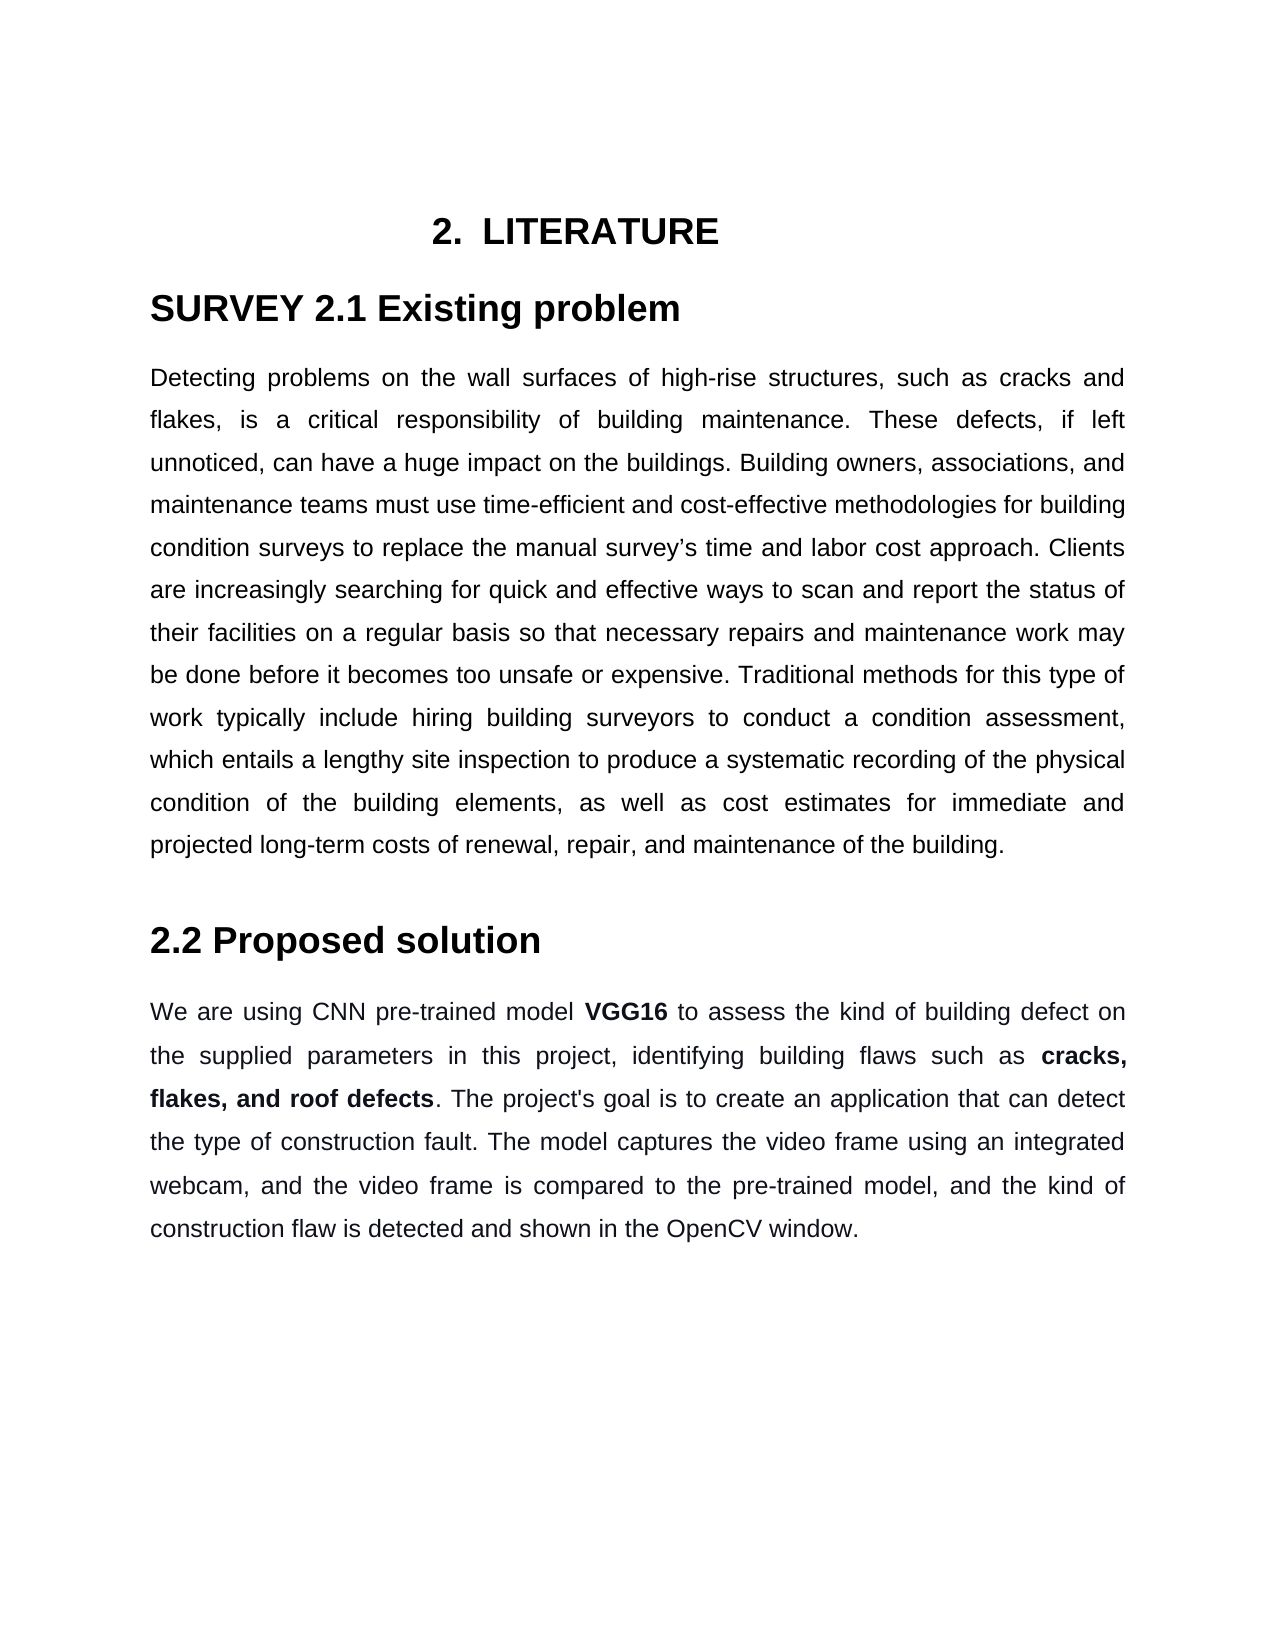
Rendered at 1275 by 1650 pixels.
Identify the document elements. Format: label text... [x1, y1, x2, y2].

text We are using CNN pre-trained model VGG16 to assess the kind of building defect on the supplied parameters in this project, identifying building flaws such as cracks, flakes, and roof defects. The project's goal is to create an application that can detect the type of construction fault. The model captures the video frame using an integrated webcam, and the video frame is compared to the pre-trained model, and the kind of construction flaw is detected and shown in the OpenCV window. [150, 997, 1127, 1243]
list LITERATURE SURVEY 2.1 Existing problem [150, 209, 881, 329]
text Detecting problems on the wall surfaces of high-rise structures, such as cracks and flakes, is a critical responsibility of building maintenance. These defects, if left unnoticed, can have a huge impact on the buildings. Building owners, associations, and maintenance teams must use time-efficient and cost-effective methodologies for building condition surveys to replace the manual survey’s time and labor cost approach. Clients are increasingly searching for quick and effective ways to scan and report the status of their facilities on a regular basis so that necessary repairs and maintenance work may be done before it becomes too unsafe or expensive. Traditional methods for this type of work typically include hiring building surveyors to conduct a condition assessment, which entails a lengthy site inspection to produce a systematic recording of the physical condition of the building elements, as well as cost estimates for immediate and projected long-term costs of renewal, repair, and maintenance of the building. [150, 363, 1127, 859]
text 2.2 Proposed solution [150, 919, 1127, 962]
